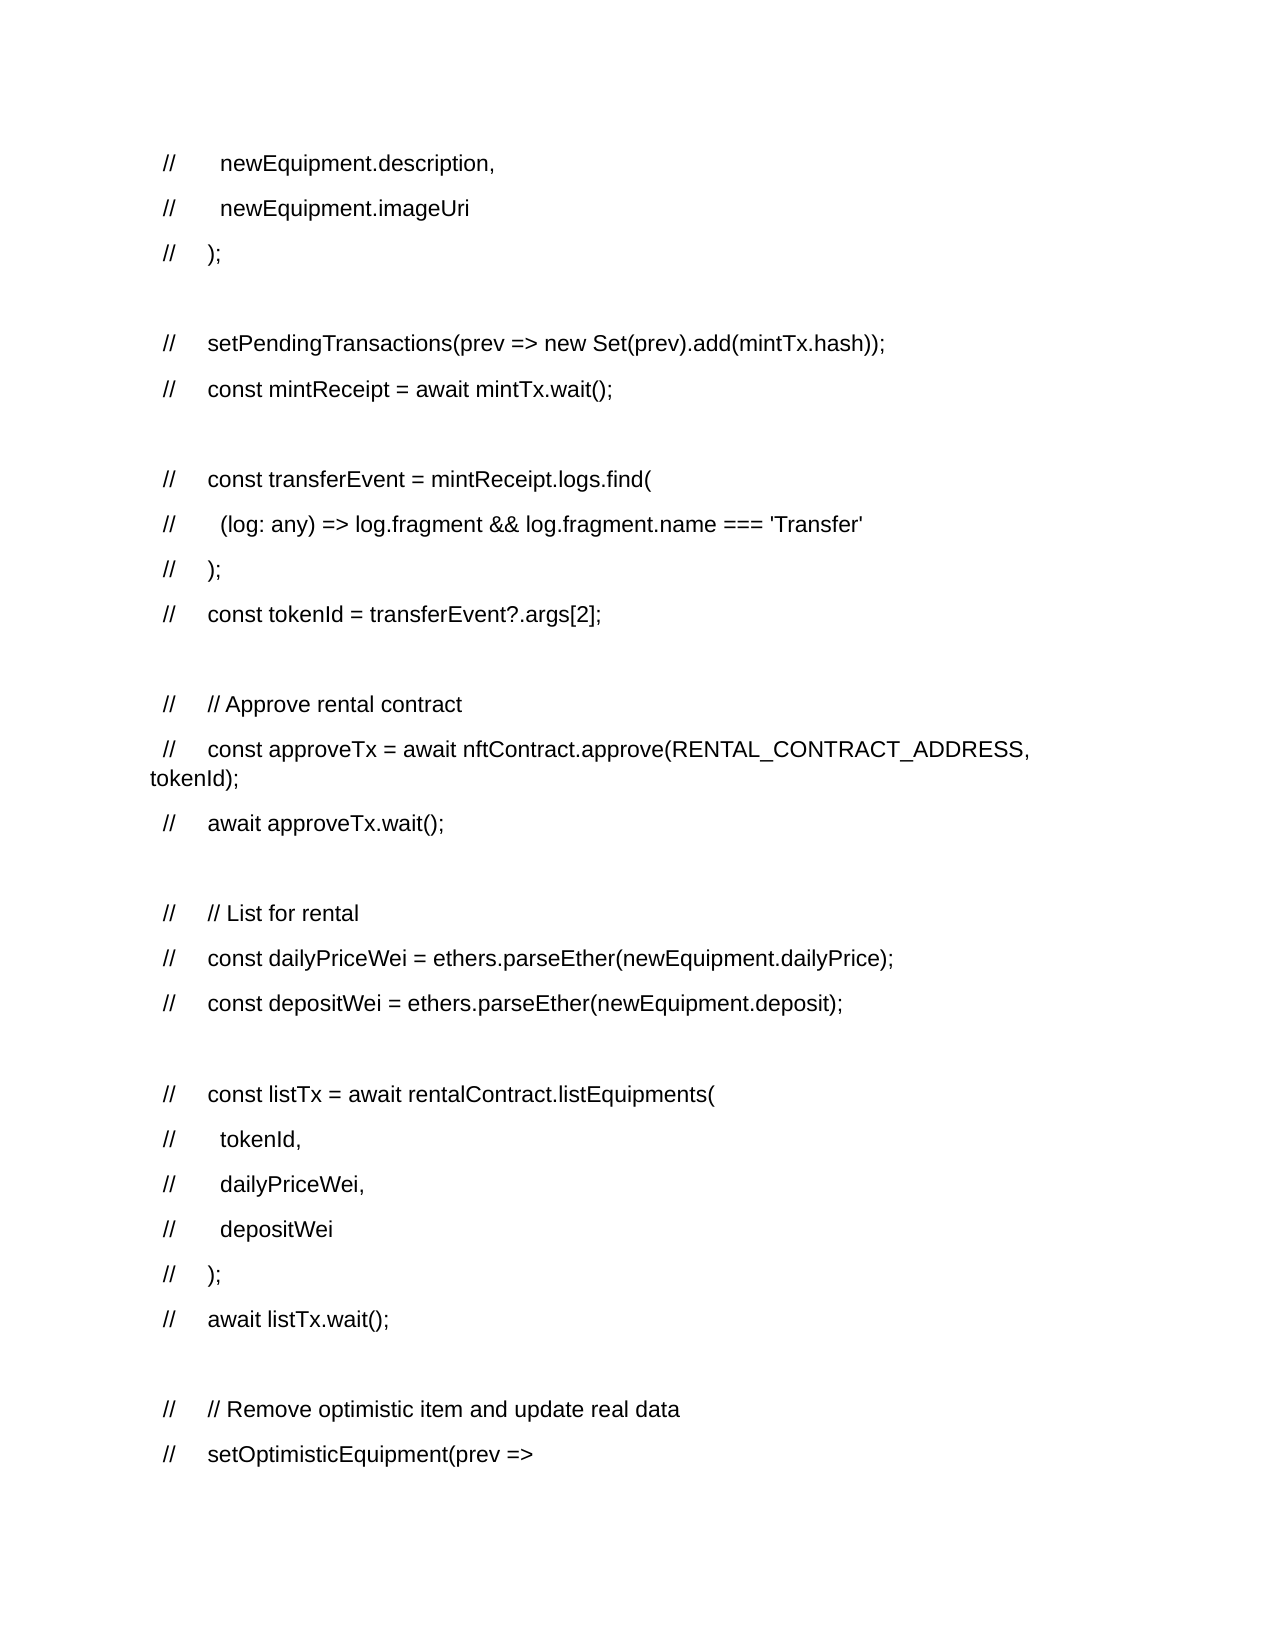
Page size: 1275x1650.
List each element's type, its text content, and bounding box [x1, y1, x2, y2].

text // newEquipment.imageUri [150, 195, 1125, 221]
text // newEquipment.description, [150, 150, 1125, 176]
text // tokenId, [150, 1126, 1125, 1152]
text // depositWei [150, 1216, 1125, 1242]
text // // Approve rental contract [150, 691, 1125, 718]
text // const approveTx = await nftContract.approve(RENTAL_CONTRACT_ADDRESS, tokenId); [150, 736, 1125, 791]
text // dailyPriceWei, [150, 1171, 1125, 1197]
text // (log: any) => log.fragment && log.fragment.name === 'Transfer' [150, 511, 1125, 537]
text // await approveTx.wait(); [150, 810, 1125, 836]
text // setPendingTransactions(prev => new Set(prev).add(mintTx.hash)); [150, 330, 1125, 357]
text // // Remove optimistic item and update real data [150, 1396, 1125, 1423]
text // const mintReceipt = await mintTx.wait(); [150, 376, 1125, 402]
text // const transferEvent = mintReceipt.logs.find( [150, 466, 1125, 492]
text // const depositWei = ethers.parseEther(newEquipment.deposit); [150, 990, 1125, 1017]
text // ); [150, 556, 1125, 582]
text // const dailyPriceWei = ethers.parseEther(newEquipment.dailyPrice); [150, 945, 1125, 972]
text // // List for rental [150, 900, 1125, 926]
text // ); [150, 240, 1125, 267]
text // ); [150, 1261, 1125, 1287]
text // const listTx = await rentalContract.listEquipments( [150, 1081, 1125, 1107]
text // setOptimisticEquipment(prev => [150, 1441, 1125, 1468]
text // const tokenId = transferEvent?.args[2]; [150, 601, 1125, 627]
text // await listTx.wait(); [150, 1306, 1125, 1332]
